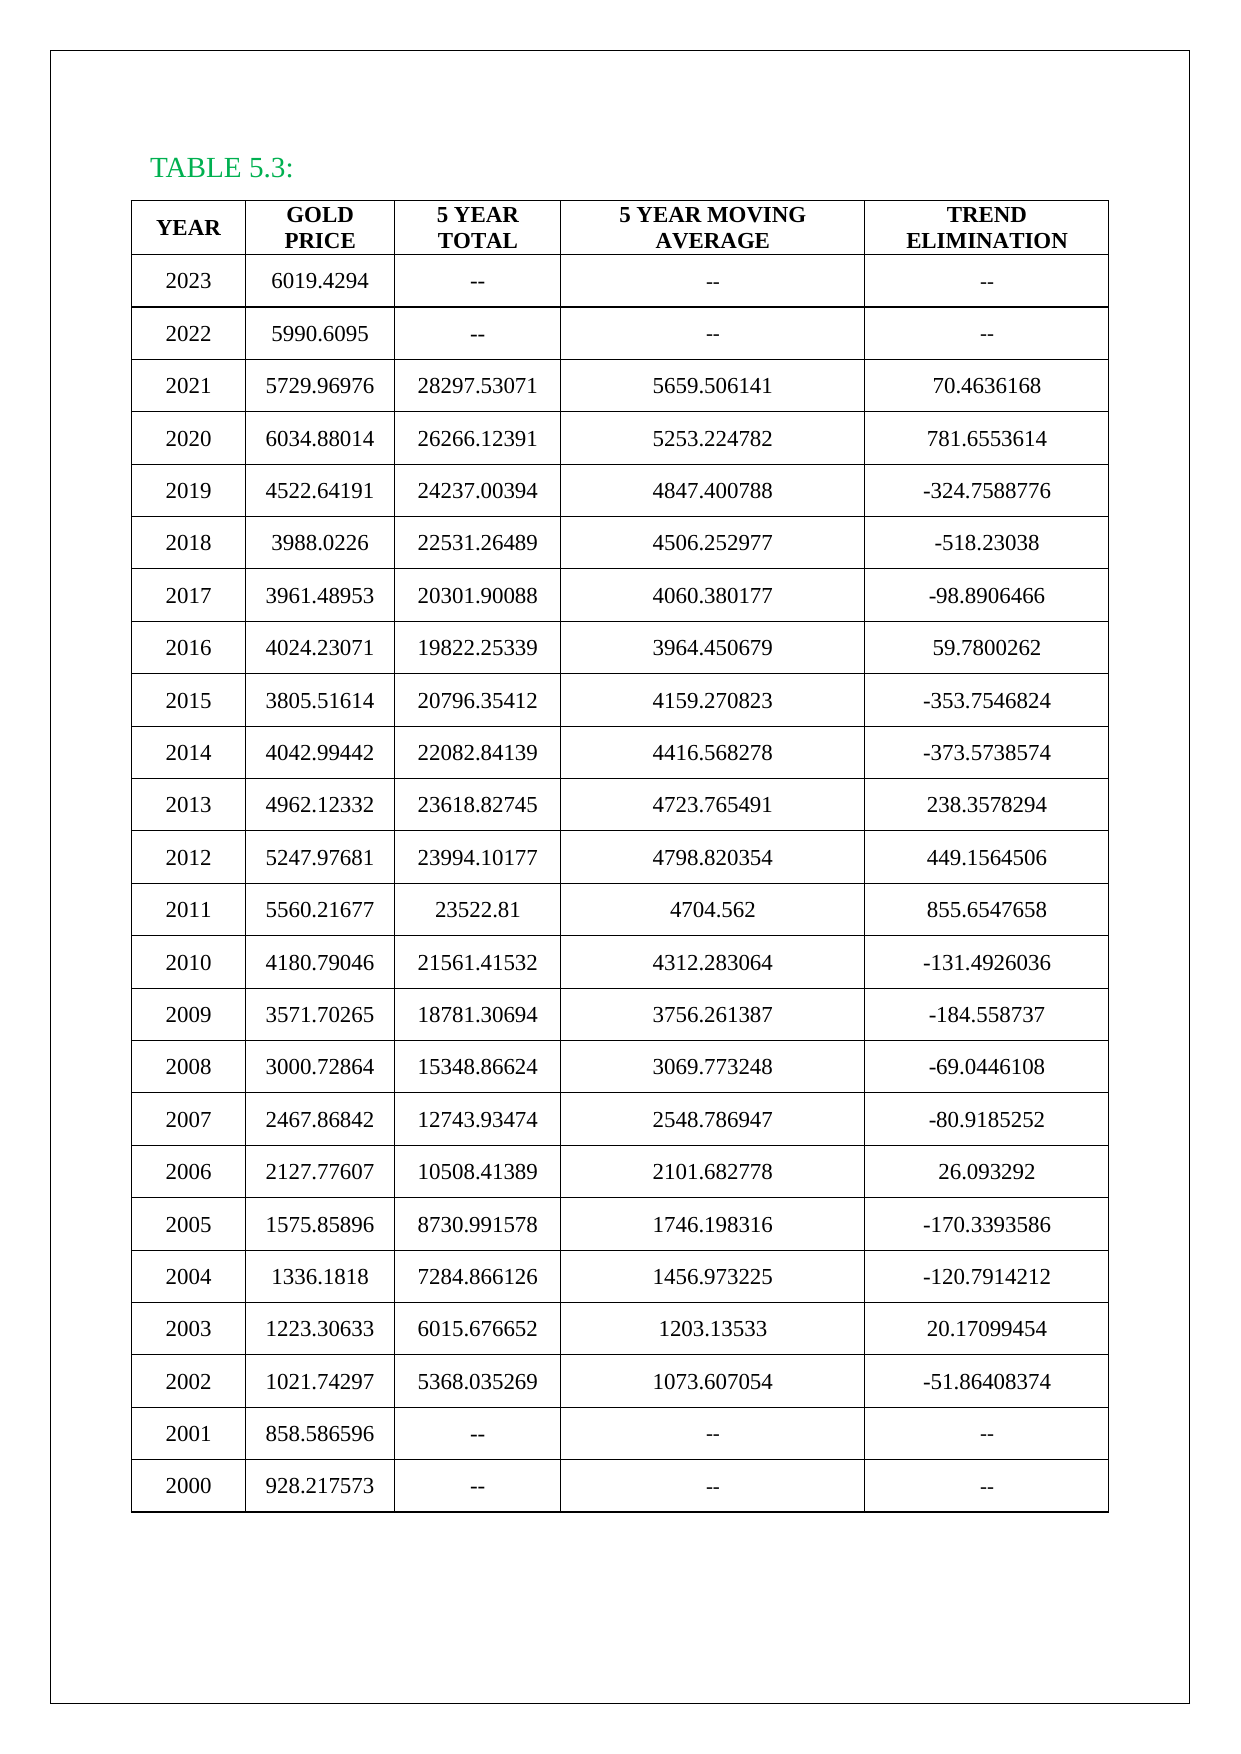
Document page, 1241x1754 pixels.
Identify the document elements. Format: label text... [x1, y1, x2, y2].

table_cell 59.7800262 [865, 622, 1108, 673]
table_cell 1575.85896 [246, 1198, 394, 1249]
table_cell -120.7914212 [865, 1251, 1108, 1302]
table_cell 2017 [132, 569, 245, 621]
table_cell 3000.72864 [246, 1041, 394, 1092]
table_cell 23522.81 [395, 884, 560, 935]
table_cell 23618.82745 [395, 779, 560, 830]
table_cell -69.0446108 [865, 1041, 1108, 1092]
table_cell 2002 [132, 1355, 245, 1407]
table_cell -- [395, 1408, 560, 1459]
table_cell 22082.84139 [395, 727, 560, 778]
table_cell 2007 [132, 1093, 245, 1145]
table_cell -373.5738574 [865, 727, 1108, 778]
table_cell 2009 [132, 989, 245, 1040]
table_cell 18781.30694 [395, 989, 560, 1040]
table_cell 3964.450679 [561, 622, 864, 673]
table_cell 19822.25339 [395, 622, 560, 673]
table_cell 2012 [132, 831, 245, 883]
table_cell 4798.820354 [561, 831, 864, 883]
table_cell 2005 [132, 1198, 245, 1249]
table_cell 20301.90088 [395, 569, 560, 621]
table_cell 2548.786947 [561, 1093, 864, 1145]
table_cell 1456.973225 [561, 1251, 864, 1302]
table_cell 8730.991578 [395, 1198, 560, 1249]
table_cell -518.23038 [865, 517, 1108, 568]
table_cell 26266.12391 [395, 412, 560, 463]
table_cell 5990.6095 [246, 308, 394, 359]
table_cell 3961.48953 [246, 569, 394, 621]
table_cell 2006 [132, 1146, 245, 1197]
table_cell -- [395, 1460, 560, 1511]
table_cell -- [865, 1460, 1108, 1511]
table_cell 2013 [132, 779, 245, 830]
table_cell 238.3578294 [865, 779, 1108, 830]
table_cell 4416.568278 [561, 727, 864, 778]
table_cell -- [865, 255, 1108, 306]
table_cell 21561.41532 [395, 936, 560, 987]
table_cell -184.558737 [865, 989, 1108, 1040]
table_cell 1203.13533 [561, 1303, 864, 1354]
table_cell 2020 [132, 412, 245, 463]
table_cell 2127.77607 [246, 1146, 394, 1197]
table_cell 2010 [132, 936, 245, 987]
table_cell 3756.261387 [561, 989, 864, 1040]
table_cell 5253.224782 [561, 412, 864, 463]
table_cell 2015 [132, 674, 245, 726]
table_cell 5247.97681 [246, 831, 394, 883]
table_cell 5729.96976 [246, 360, 394, 411]
table_cell 7284.866126 [395, 1251, 560, 1302]
table_cell 858.586596 [246, 1408, 394, 1459]
table_cell 6019.4294 [246, 255, 394, 306]
table_cell -- [395, 308, 560, 359]
table_cell 3805.51614 [246, 674, 394, 726]
table_cell -- [865, 308, 1108, 359]
table_cell 1223.30633 [246, 1303, 394, 1354]
table_cell 2014 [132, 727, 245, 778]
table_cell 5368.035269 [395, 1355, 560, 1407]
table_cell 3571.70265 [246, 989, 394, 1040]
table_cell 2101.682778 [561, 1146, 864, 1197]
table_cell 2023 [132, 255, 245, 306]
table_cell 2003 [132, 1303, 245, 1354]
table_cell 2011 [132, 884, 245, 935]
table_cell 1073.607054 [561, 1355, 864, 1407]
table_cell 15348.86624 [395, 1041, 560, 1092]
table_cell 2019 [132, 465, 245, 516]
table_cell -- [561, 1408, 864, 1459]
table_cell 2022 [132, 308, 245, 359]
table_cell 23994.10177 [395, 831, 560, 883]
table_cell 20.17099454 [865, 1303, 1108, 1354]
table_cell 24237.00394 [395, 465, 560, 516]
table_cell -51.86408374 [865, 1355, 1108, 1407]
table_header GOLD PRICE [246, 201, 394, 254]
table_cell 449.1564506 [865, 831, 1108, 883]
table_cell -170.3393586 [865, 1198, 1108, 1249]
table_cell 4060.380177 [561, 569, 864, 621]
text TABLE 5.3: [150, 150, 1090, 183]
table_cell 4042.99442 [246, 727, 394, 778]
table_cell 2016 [132, 622, 245, 673]
table_cell -80.9185252 [865, 1093, 1108, 1145]
table_cell 5560.21677 [246, 884, 394, 935]
table_cell -- [561, 255, 864, 306]
table_header 5 YEAR MOVING AVERAGE [561, 201, 864, 254]
table_cell -- [865, 1408, 1108, 1459]
table_cell -- [561, 308, 864, 359]
table_cell 20796.35412 [395, 674, 560, 726]
table_cell 2001 [132, 1408, 245, 1459]
table_cell 4159.270823 [561, 674, 864, 726]
table_cell 4522.64191 [246, 465, 394, 516]
table_header 5 YEAR TOTAL [395, 201, 560, 254]
table_cell 4962.12332 [246, 779, 394, 830]
table_cell -131.4926036 [865, 936, 1108, 987]
table_cell 10508.41389 [395, 1146, 560, 1197]
table_cell 2008 [132, 1041, 245, 1092]
table_cell 2467.86842 [246, 1093, 394, 1145]
table_cell 4506.252977 [561, 517, 864, 568]
table_cell 1021.74297 [246, 1355, 394, 1407]
table_cell -353.7546824 [865, 674, 1108, 726]
table_cell 5659.506141 [561, 360, 864, 411]
table_cell 6015.676652 [395, 1303, 560, 1354]
table_cell -324.7588776 [865, 465, 1108, 516]
table_cell 2004 [132, 1251, 245, 1302]
table_cell 28297.53071 [395, 360, 560, 411]
table_cell 928.217573 [246, 1460, 394, 1511]
table_cell 4723.765491 [561, 779, 864, 830]
table_cell 3069.773248 [561, 1041, 864, 1092]
table_cell 781.6553614 [865, 412, 1108, 463]
table_cell 2000 [132, 1460, 245, 1511]
table_cell 1746.198316 [561, 1198, 864, 1249]
table_cell 4312.283064 [561, 936, 864, 987]
table_cell 4024.23071 [246, 622, 394, 673]
table_cell -- [561, 1460, 864, 1511]
table_cell 22531.26489 [395, 517, 560, 568]
table_cell 12743.93474 [395, 1093, 560, 1145]
table_cell 1336.1818 [246, 1251, 394, 1302]
table_header YEAR [132, 201, 245, 254]
table_header TREND ELIMINATION [865, 201, 1108, 254]
table_cell -98.8906466 [865, 569, 1108, 621]
table_cell 4180.79046 [246, 936, 394, 987]
table_cell 4847.400788 [561, 465, 864, 516]
table_cell 6034.88014 [246, 412, 394, 463]
table_cell 70.4636168 [865, 360, 1108, 411]
table_cell 3988.0226 [246, 517, 394, 568]
table_cell 26.093292 [865, 1146, 1108, 1197]
table_cell 855.6547658 [865, 884, 1108, 935]
table_cell 2018 [132, 517, 245, 568]
table_cell 4704.562 [561, 884, 864, 935]
table_cell -- [395, 255, 560, 306]
table_cell 2021 [132, 360, 245, 411]
